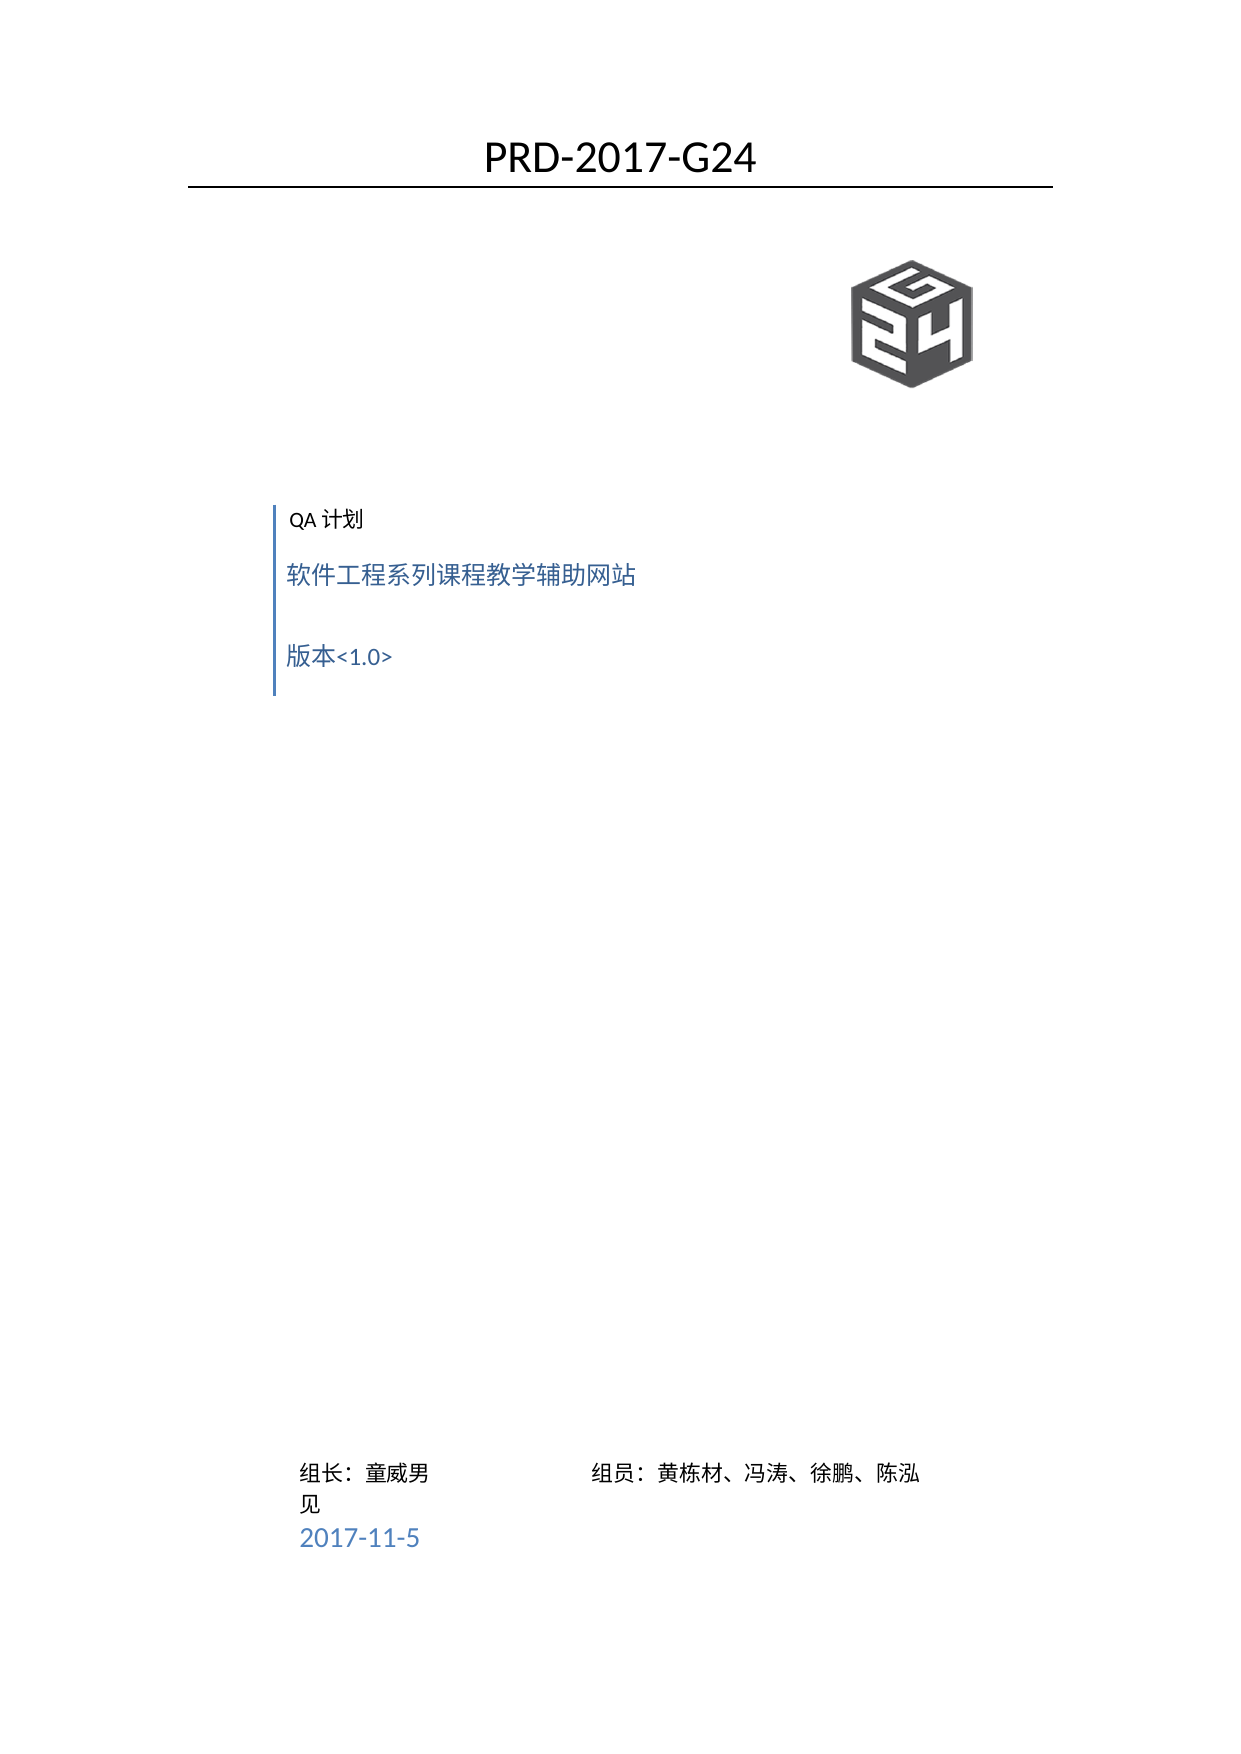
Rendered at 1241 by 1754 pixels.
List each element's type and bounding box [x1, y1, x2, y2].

picture [770, 222, 1053, 432]
